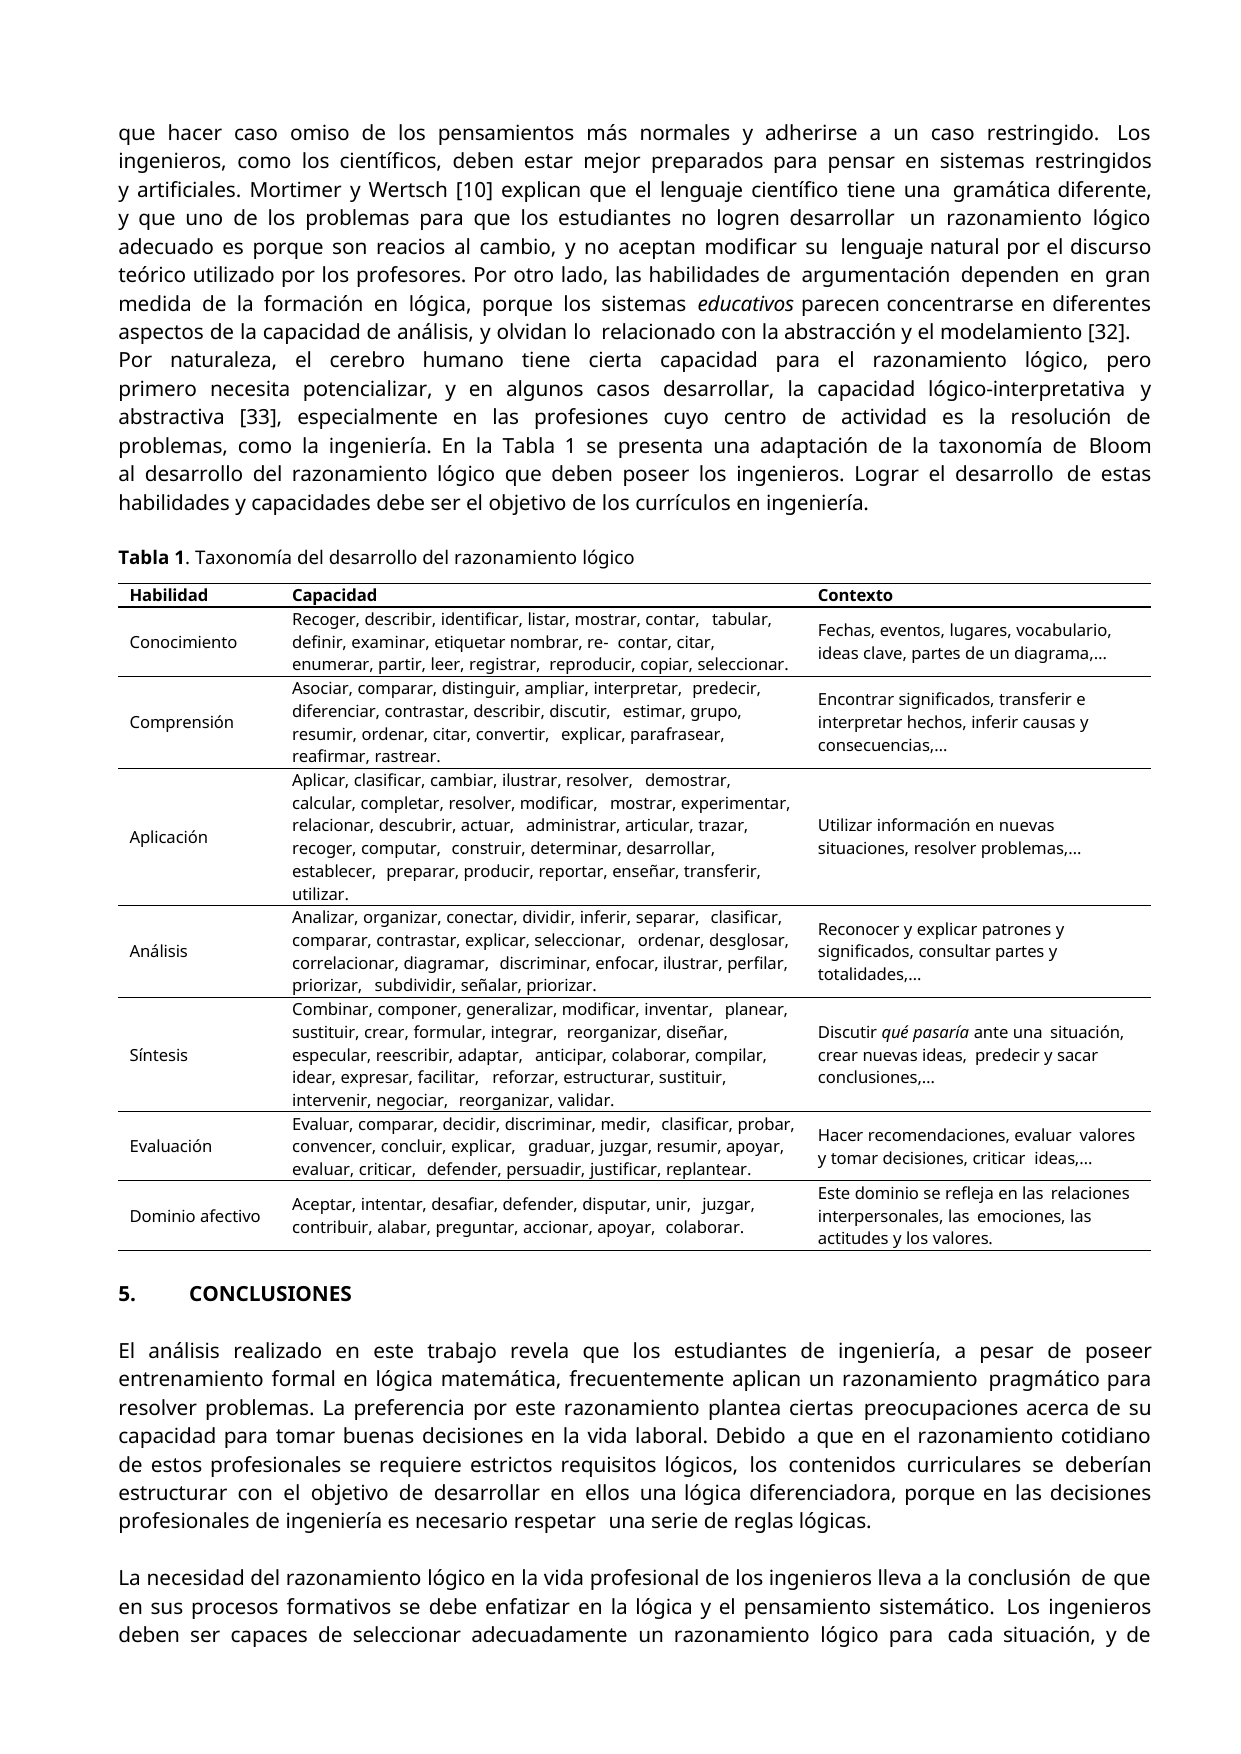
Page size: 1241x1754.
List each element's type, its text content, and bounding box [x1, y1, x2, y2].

table_cell Evaluar, comparar, decidir, discriminar, medir, clasificar, probar, convencer, concluir, explicar, graduar, juzgar, resumir, apoyar, evaluar, criticar, defender, persuadir, justificar, replantear. [281, 1112, 806, 1180]
table_cell Síntesis [118, 998, 281, 1111]
text Por naturaleza, el cerebro humano tiene cierta capacidad para el razonamiento lógico, pero primero necesita potencializar, y en algunos casos desarrollar, la capacidad lógico-interpretativa y abstractiva [33], especialmente en las profesiones cuyo centro de actividad es la resolución de problemas, como la ingeniería. En la Tabla 1 se presenta una adaptación de la taxonomía de Bloom al desarrollo del razonamiento lógico que deben poseer los ingenieros. Lograr el desarrollo de estas habilidades y capacidades debe ser el objetivo de los currículos en ingeniería. [118, 346, 1152, 516]
table_cell Evaluación [118, 1112, 281, 1180]
table_header Contexto [806, 584, 1151, 606]
table_cell Reconocer y explicar patrones y significados, consultar partes y totalidades,… [806, 906, 1151, 997]
table_cell Analizar, organizar, conectar, dividir, inferir, separar, clasificar, comparar, contrastar, explicar, seleccionar, ordenar, desglosar, correlacionar, diagramar, discriminar, enfocar, ilustrar, perfilar, priorizar, subdividir, señalar, priorizar. [281, 906, 806, 997]
table_header Habilidad [118, 584, 281, 606]
table_cell Análisis [118, 906, 281, 997]
table_cell Recoger, describir, identificar, listar, mostrar, contar, tabular, definir, examinar, etiquetar nombrar, re- contar, citar, enumerar, partir, leer, registrar, reproducir, copiar, seleccionar. [281, 608, 806, 676]
table_cell Dominio afectivo [118, 1181, 281, 1249]
table_cell Aplicación [118, 769, 281, 905]
table_cell Fechas, eventos, lugares, vocabulario, ideas clave, partes de un diagrama,… [806, 608, 1151, 676]
table_cell Este dominio se refleja en las relaciones interpersonales, las emociones, las actitudes y los valores. [806, 1181, 1151, 1249]
table_cell Aplicar, clasificar, cambiar, ilustrar, resolver, demostrar, calcular, completar, resolver, modificar, mostrar, experimentar, relacionar, descubrir, actuar, administrar, articular, trazar, recoger, computar, construir, determinar, desarrollar, establecer, preparar, producir, reportar, enseñar, transferir, utilizar. [281, 769, 806, 905]
table_cell Discutir qué pasaría ante una situación, crear nuevas ideas, predecir y sacar conclusiones,… [806, 998, 1151, 1111]
table_cell Hacer recomendaciones, evaluar valores y tomar decisiones, criticar ideas,… [806, 1112, 1151, 1180]
table_cell Combinar, componer, generalizar, modificar, inventar, planear, sustituir, crear, formular, integrar, reorganizar, diseñar, especular, reescribir, adaptar, anticipar, colaborar, compilar, idear, expresar, facilitar, reforzar, estructurar, sustituir, intervenir, negociar, reorganizar, validar. [281, 998, 806, 1111]
subtitle CONCLUSIONES [118, 1279, 1152, 1307]
table_cell Comprensión [118, 677, 281, 767]
table_cell Utilizar información en nuevas situaciones, resolver problemas,… [806, 769, 1151, 905]
table_cell Conocimiento [118, 608, 281, 676]
text El análisis realizado en este trabajo revela que los estudiantes de ingeniería, a pesar de poseer entrenamiento formal en lógica matemática, frecuentemente aplican un razonamiento pragmático para resolver problemas. La preferencia por este razonamiento plantea ciertas preocupaciones acerca de su capacidad para tomar buenas decisiones en la vida laboral. Debido a que en el razonamiento cotidiano de estos profesionales se requiere estrictos requisitos lógicos, los contenidos curriculares se deberían estructurar con el objetivo de desarrollar en ellos una lógica diferenciadora, porque en las decisiones profesionales de ingeniería es necesario respetar una serie de reglas lógicas. [118, 1336, 1152, 1535]
table_cell Encontrar significados, transferir e interpretar hechos, inferir causas y consecuencias,… [806, 677, 1151, 767]
table_cell Asociar, comparar, distinguir, ampliar, interpretar, predecir, diferenciar, contrastar, describir, discutir, estimar, grupo, resumir, ordenar, citar, convertir, explicar, parafrasear, reafirmar, rastrear. [281, 677, 806, 767]
table_cell Aceptar, intentar, desafiar, defender, disputar, unir, juzgar, contribuir, alabar, preguntar, accionar, apoyar, colaborar. [281, 1181, 806, 1249]
text Tabla 1. Taxonomía del desarrollo del razonamiento lógico [118, 545, 1152, 570]
table_header Capacidad [281, 584, 806, 606]
